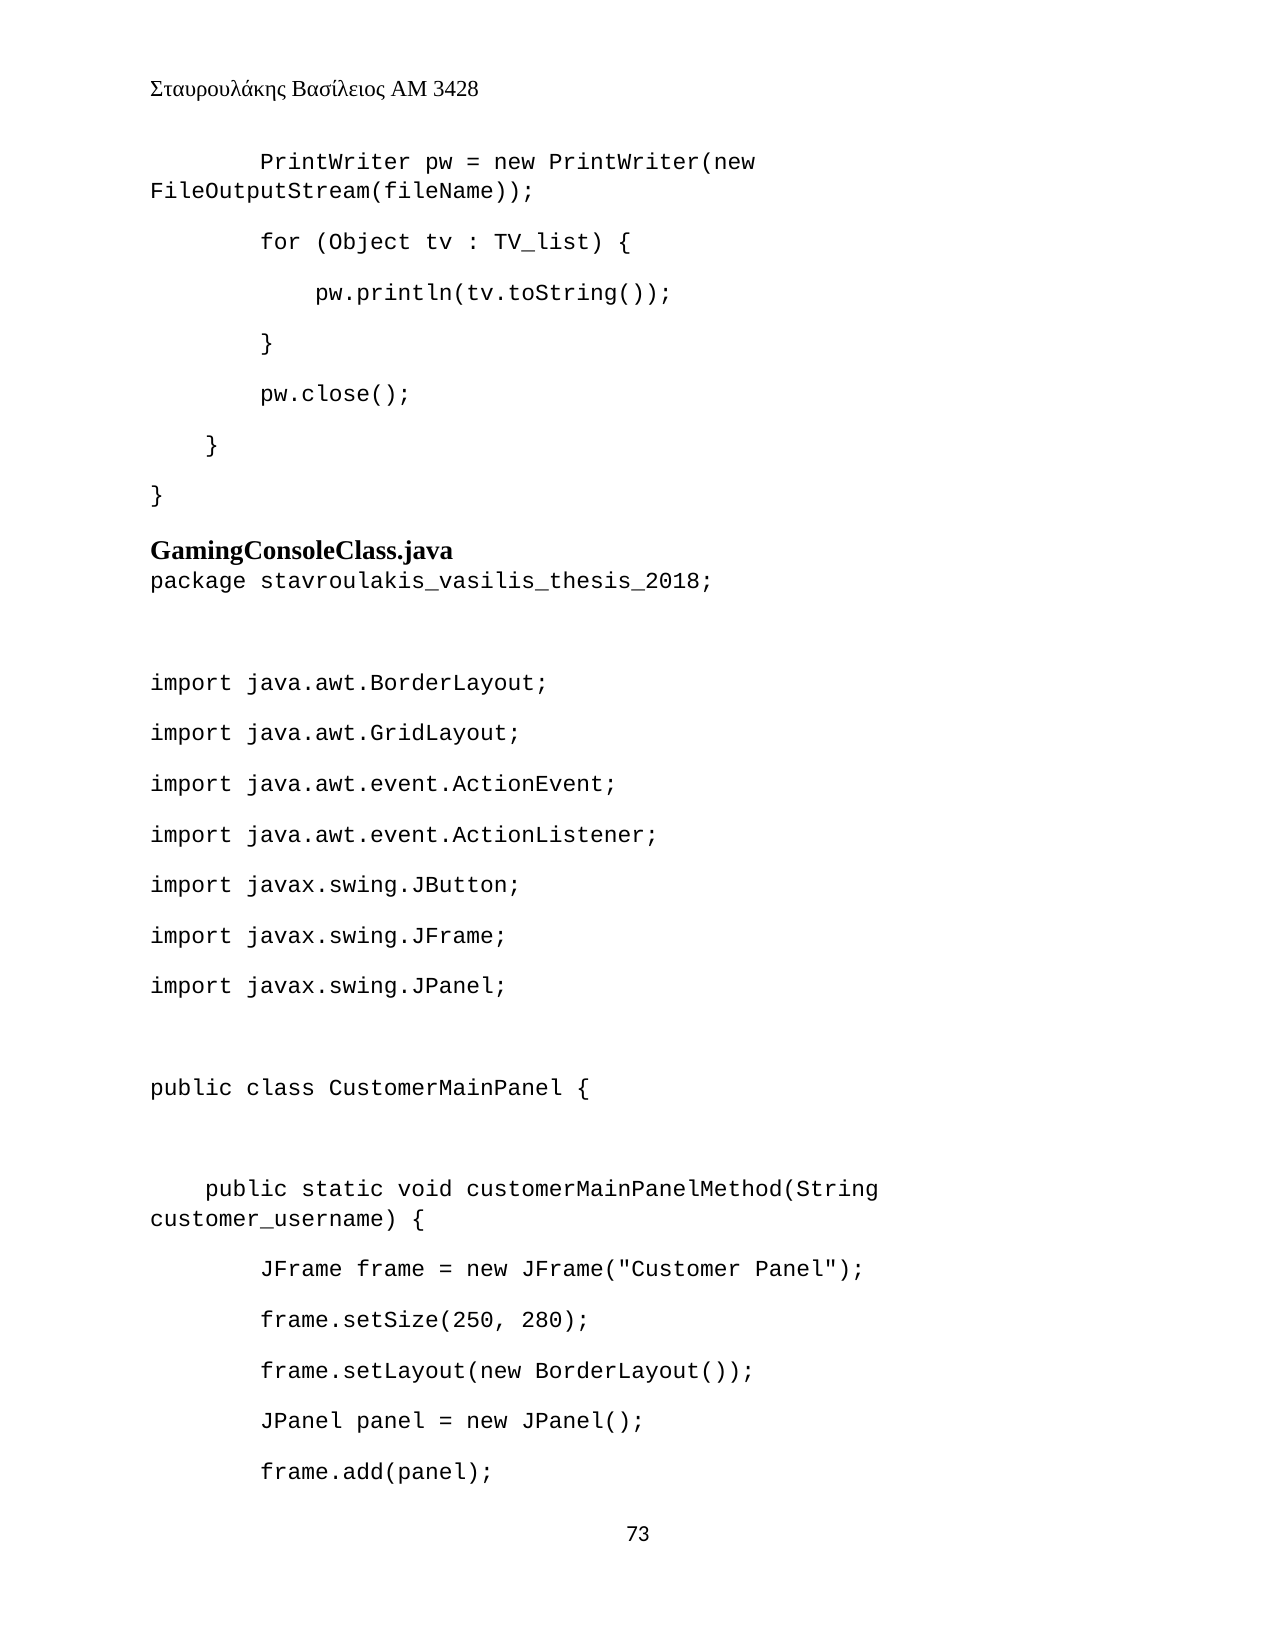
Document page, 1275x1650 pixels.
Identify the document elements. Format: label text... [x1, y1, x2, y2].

text for (Object tv : TV_list) { [150, 230, 1125, 256]
text import java.awt.BorderLayout; [150, 671, 1125, 697]
text public class CustomerMainPanel { [150, 1076, 1125, 1102]
text import java.awt.GridLayout; [150, 722, 1125, 748]
text pw.println(tv.toString()); [150, 281, 1125, 307]
text } [150, 483, 1125, 509]
text import javax.swing.JFrame; [150, 924, 1125, 950]
text frame.setLayout(new BorderLayout()); [150, 1359, 1125, 1385]
text } [150, 433, 1125, 459]
text import java.awt.event.ActionEvent; [150, 772, 1125, 798]
text import javax.swing.JPanel; [150, 975, 1125, 1001]
text package stavroulakis_vasilis_thesis_2018; [150, 570, 1125, 596]
text GamingConsoleClass.java [150, 534, 1125, 565]
text import java.awt.event.ActionListener; [150, 823, 1125, 849]
text } [150, 332, 1125, 358]
text frame.setSize(250, 280); [150, 1308, 1125, 1334]
text import javax.swing.JButton; [150, 874, 1125, 899]
text JPanel panel = new JPanel(); [150, 1410, 1125, 1436]
text pw.close(); [150, 382, 1125, 408]
text PrintWriter pw = new PrintWriter(new FileOutputStream(fileName)); [150, 150, 1125, 206]
text JFrame frame = new JFrame("Customer Panel"); [150, 1258, 1125, 1284]
text frame.add(panel); [150, 1460, 1125, 1486]
text public static void customerMainPanelMethod(String customer_username) { [150, 1177, 1125, 1233]
